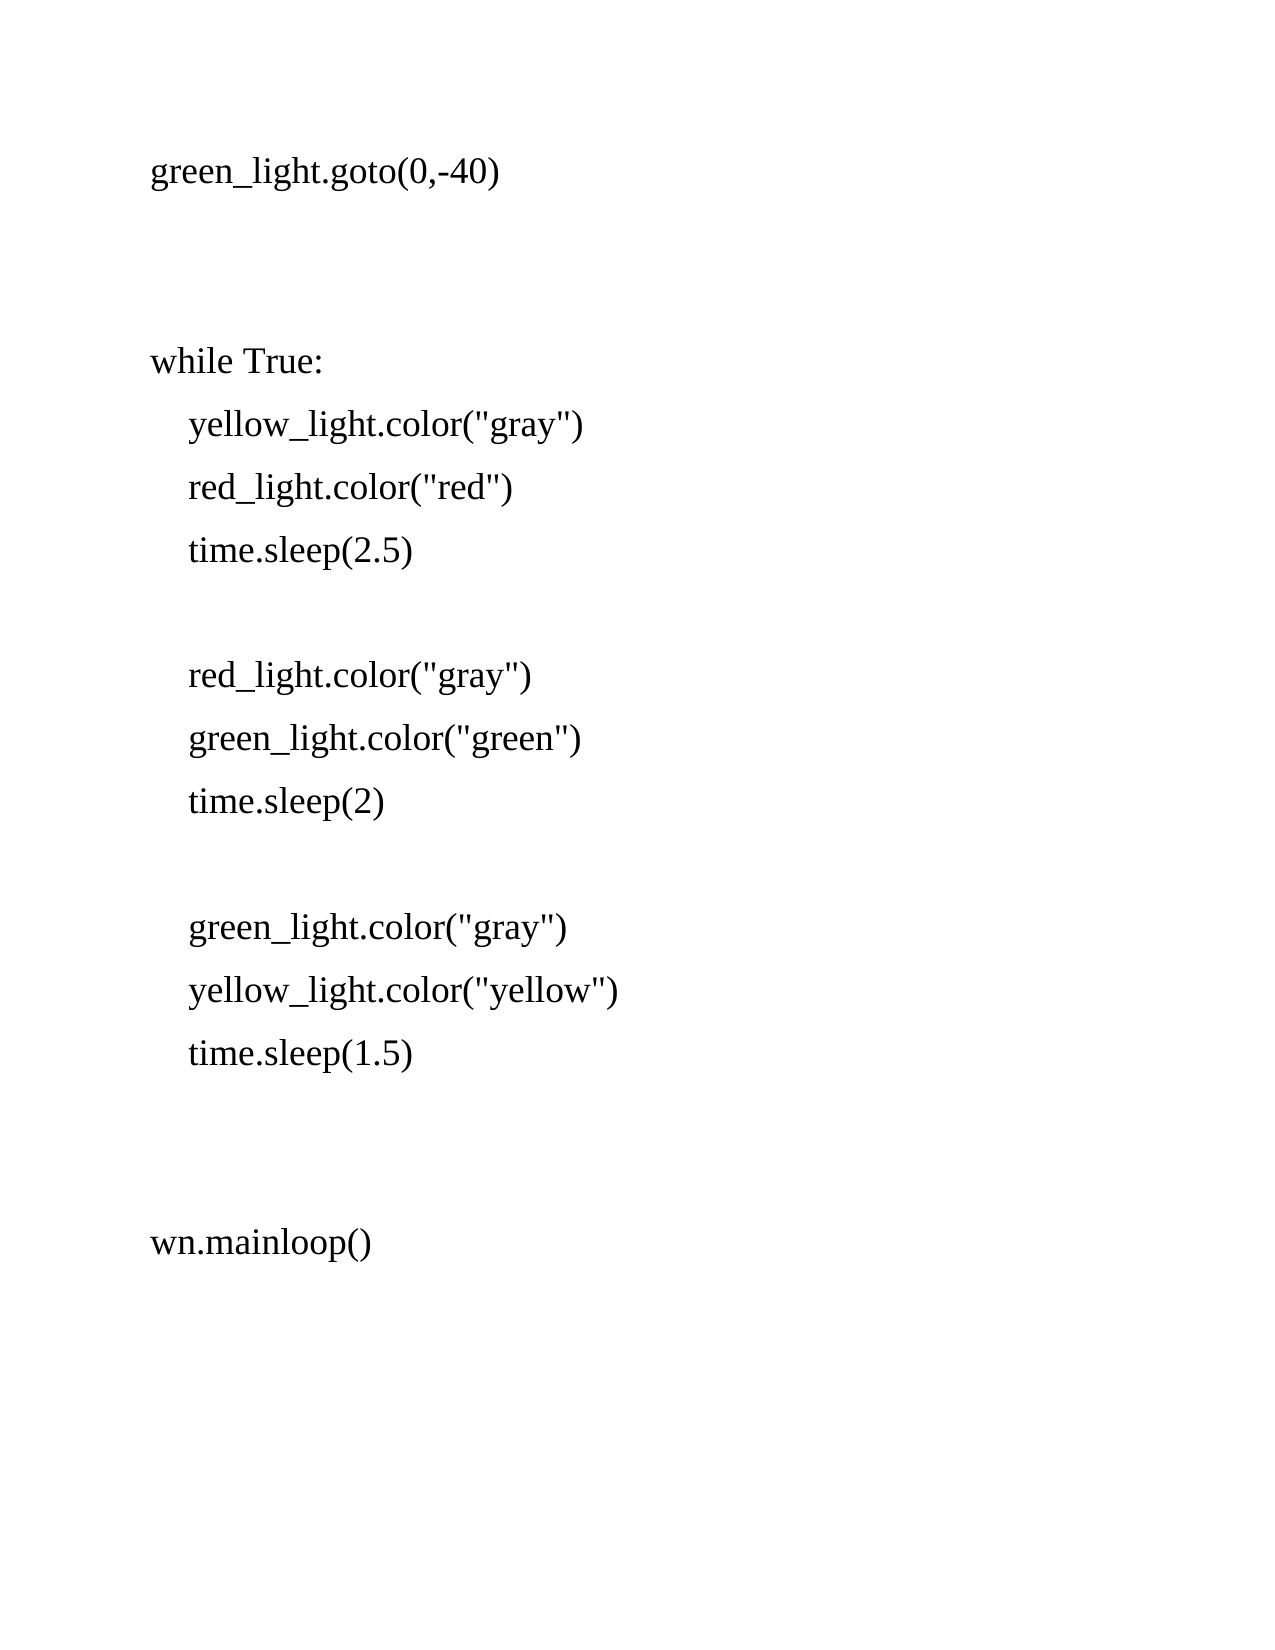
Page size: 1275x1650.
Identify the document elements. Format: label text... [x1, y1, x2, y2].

text green_light.goto(0,-40) [150, 149, 1154, 192]
text green_light.color("gray") yellow_light.color("yellow") time.sleep(1.5) [188, 904, 621, 1073]
text while True: yellow_light.color("gray") red_light.color("red") time.sleep(2.5) [150, 338, 586, 570]
text wn.mainloop() [150, 1219, 1154, 1262]
text red_light.color("gray") green_light.color("green") time.sleep(2) [188, 653, 583, 822]
